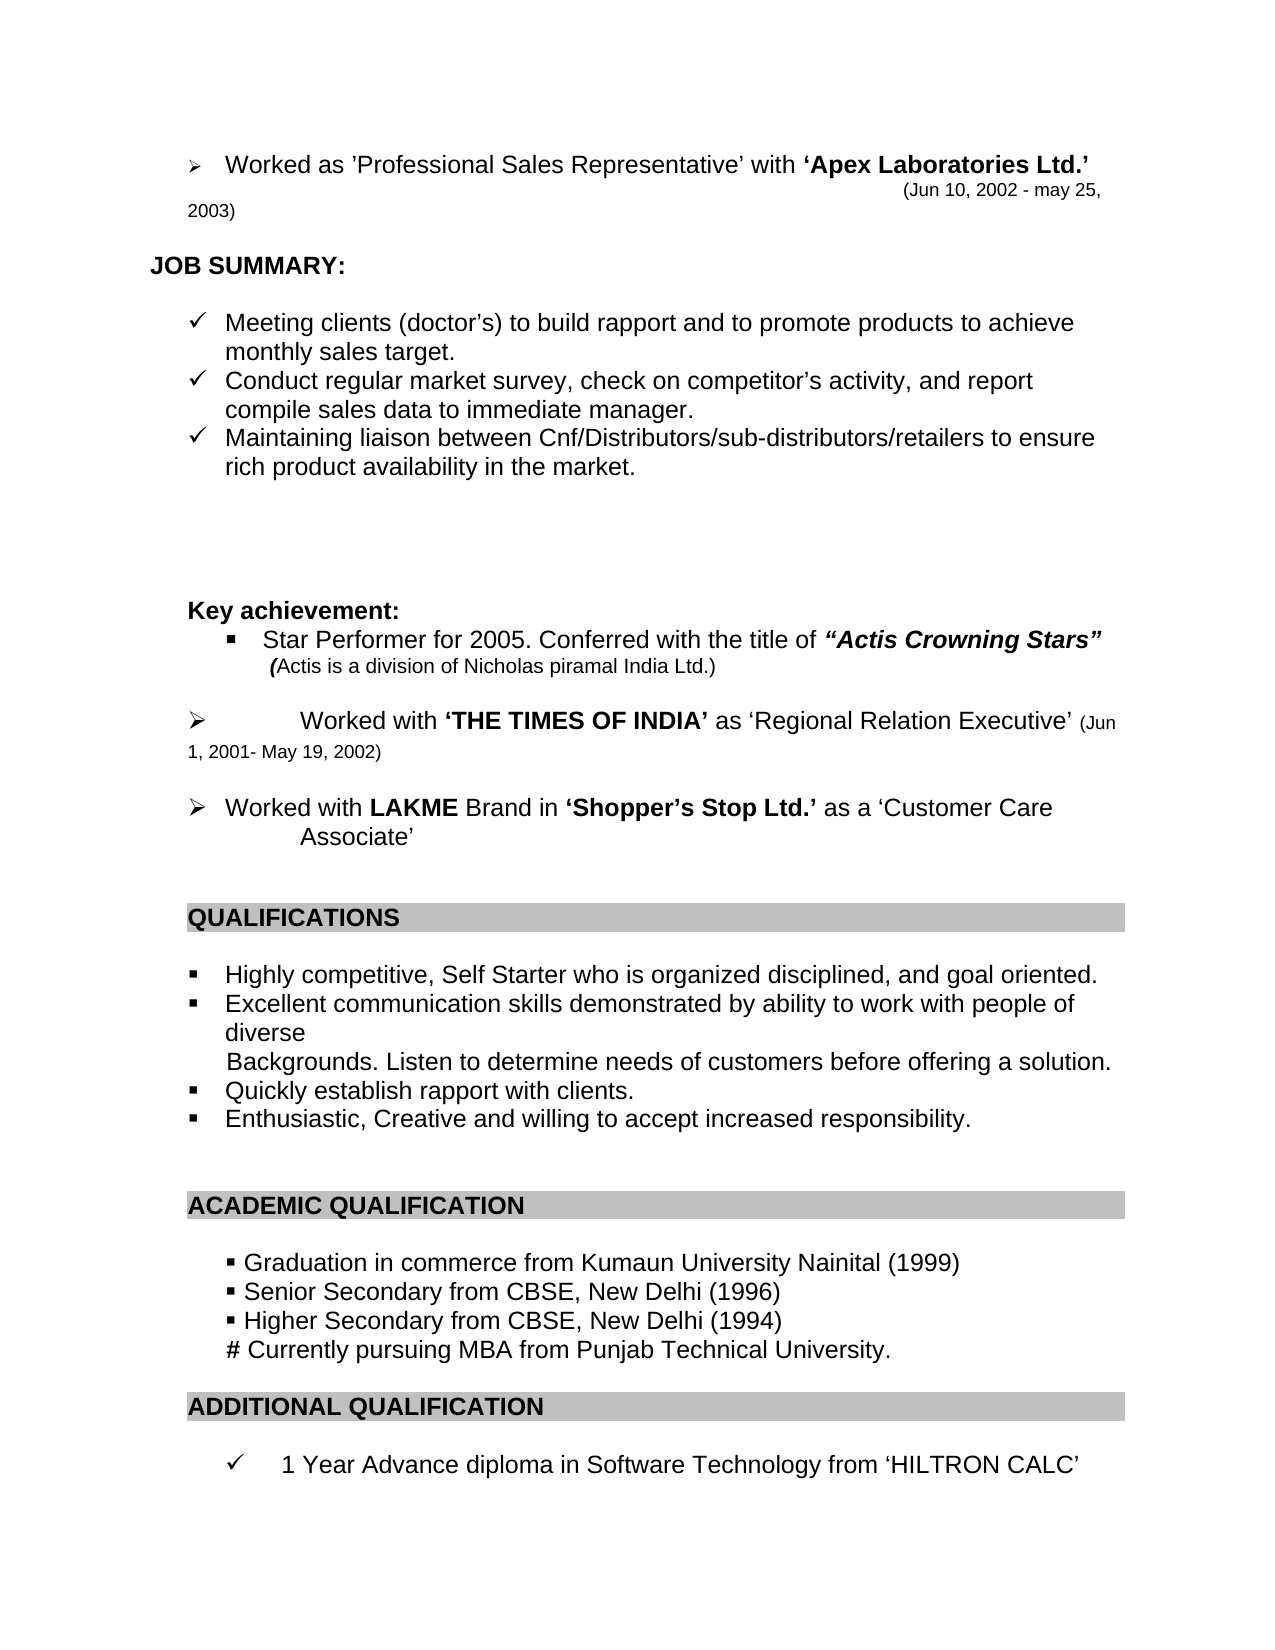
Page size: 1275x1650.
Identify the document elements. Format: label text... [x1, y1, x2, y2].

list Highly competitive, Self Starter who is organized disciplined, and goal oriented. [187, 960, 1125, 989]
list Worked with LAKME Brand in ‘Shopper’s Stop Ltd.’ as a ‘Customer Care Associate’ [187, 793, 1125, 850]
list Excellent communication skills demonstrated by ability to work with people of diverse [187, 989, 1125, 1047]
text Key achievement: [187, 596, 1125, 625]
list Worked with ‘THE TIMES OF ’ as ‘Regional Relation Executive’ (Jun 1, 2001- May 19, 2002) [187, 706, 1125, 764]
text Backgrounds. Listen to determine needs of customers before offering a solution. [150, 1047, 1125, 1076]
text (Jun 10, 2002 - may 25, 2003) [187, 179, 1125, 222]
list Higher Secondary from CBSE, (1994) [225, 1306, 1125, 1335]
list 1 Year Advance diploma in Software Technology from ‘HILTRON CALC’ [225, 1450, 1125, 1479]
list Senior Secondary from CBSE, (1996) [225, 1277, 1125, 1306]
list Graduation in commerce from Kumaun University Nainital (1999) [225, 1248, 1125, 1277]
list Maintaining liaison between Cnf/Distributors/sub-distributors/retailers to ensure rich product availability in the market. [187, 423, 1125, 481]
list Worked as ’Professional Sales Representative’ with ‘Apex Laboratories Ltd.’ [187, 150, 1125, 179]
text QUALIFICATIONS [187, 903, 1125, 932]
text JOB SUMMARY: [150, 251, 1125, 279]
list Quickly establish rapport with clients. [187, 1076, 1125, 1104]
list Conduct regular market survey, check on competitor’s activity, and report compile sales data to immediate manager. [187, 366, 1125, 423]
text ACADEMIC QUALIFICATION [187, 1191, 1125, 1219]
text ADDITIONAL QUALIFICATION [187, 1392, 1125, 1421]
text (Actis is a division of Nicholas piramal India Ltd.) [262, 653, 1125, 677]
list Meeting clients (doctor’s) to build rapport and to promote products to achieve monthly sales target. [187, 308, 1125, 366]
list Star Performer for 2005. Conferred with the title of “Actis Crowning Stars” [225, 625, 1125, 653]
list Enthusiastic, Creative and willing to accept increased responsibility. [187, 1104, 1125, 1133]
text # Currently pursuing MBA from . [150, 1335, 1125, 1364]
